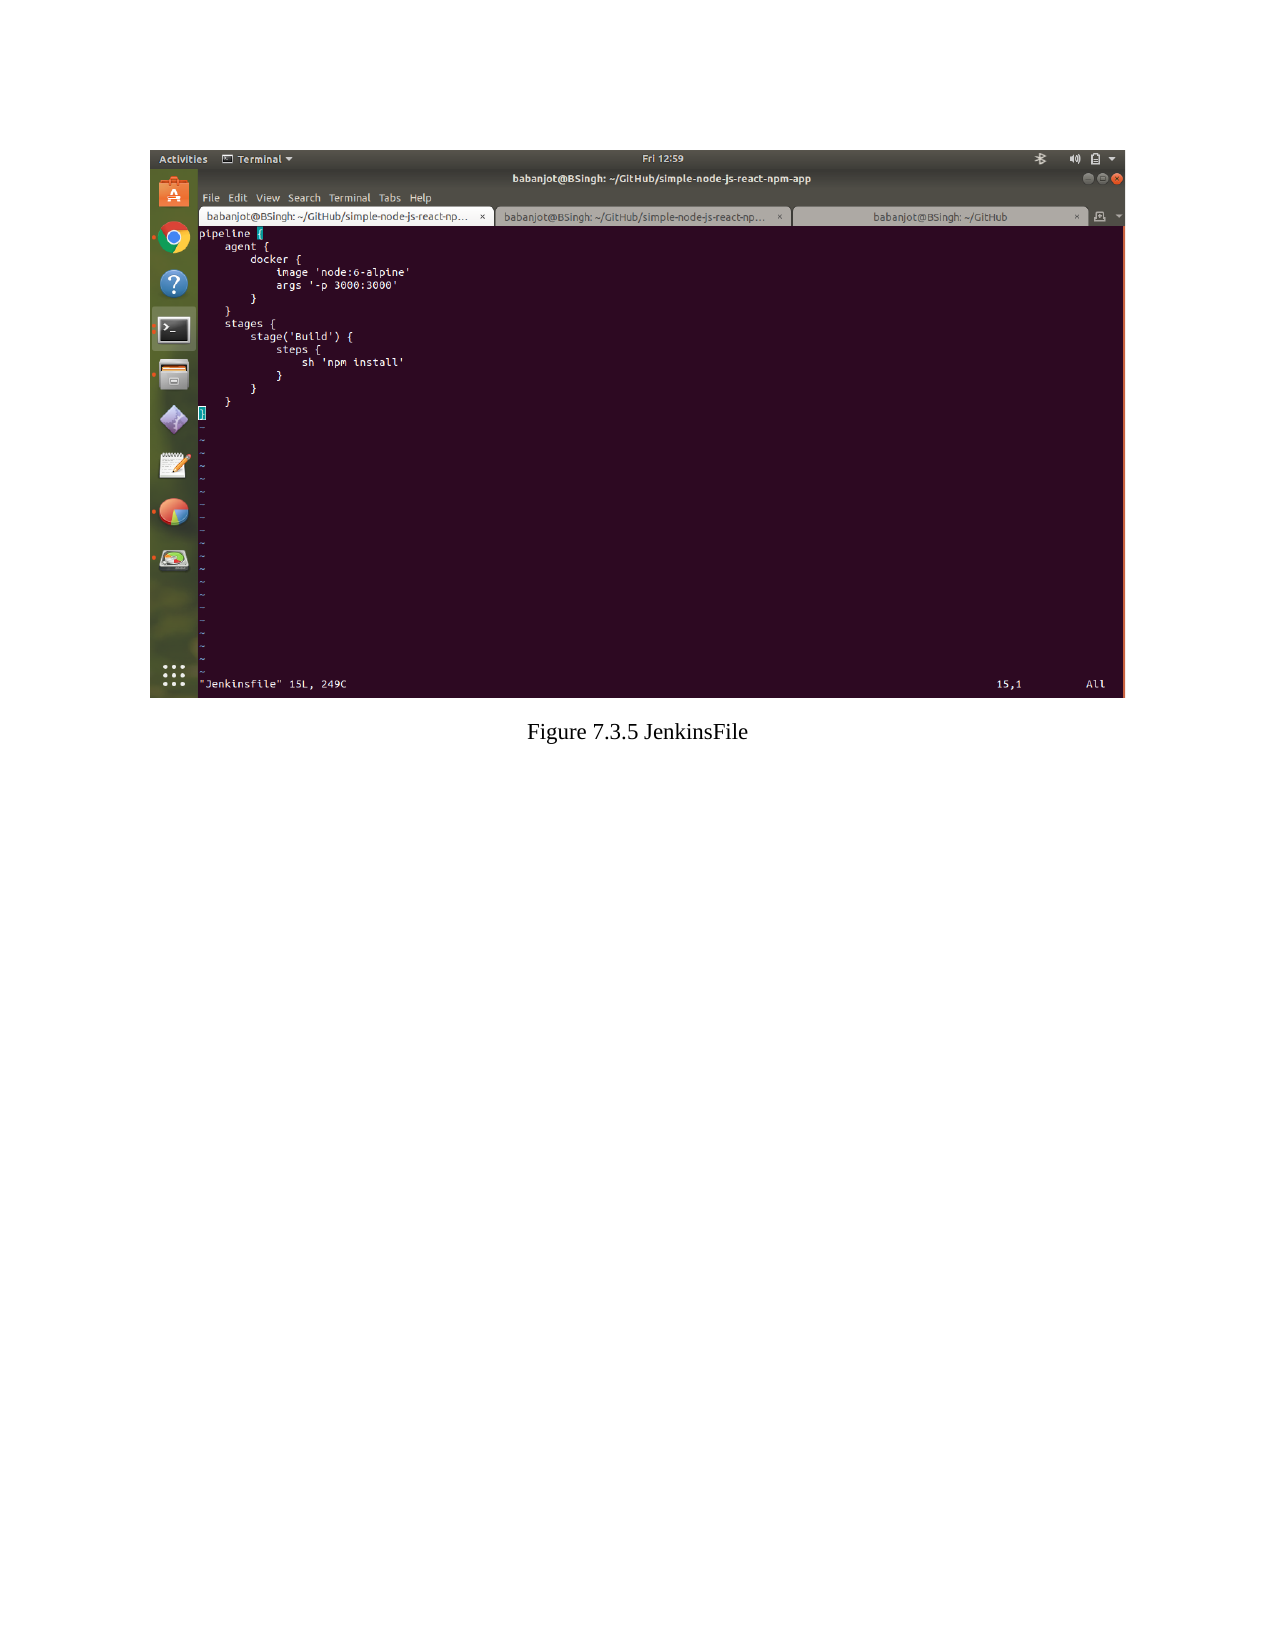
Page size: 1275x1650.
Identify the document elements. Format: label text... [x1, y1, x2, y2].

picture [150, 150, 1125, 698]
text Figure 7.3.5 JenkinsFile [150, 718, 1125, 744]
